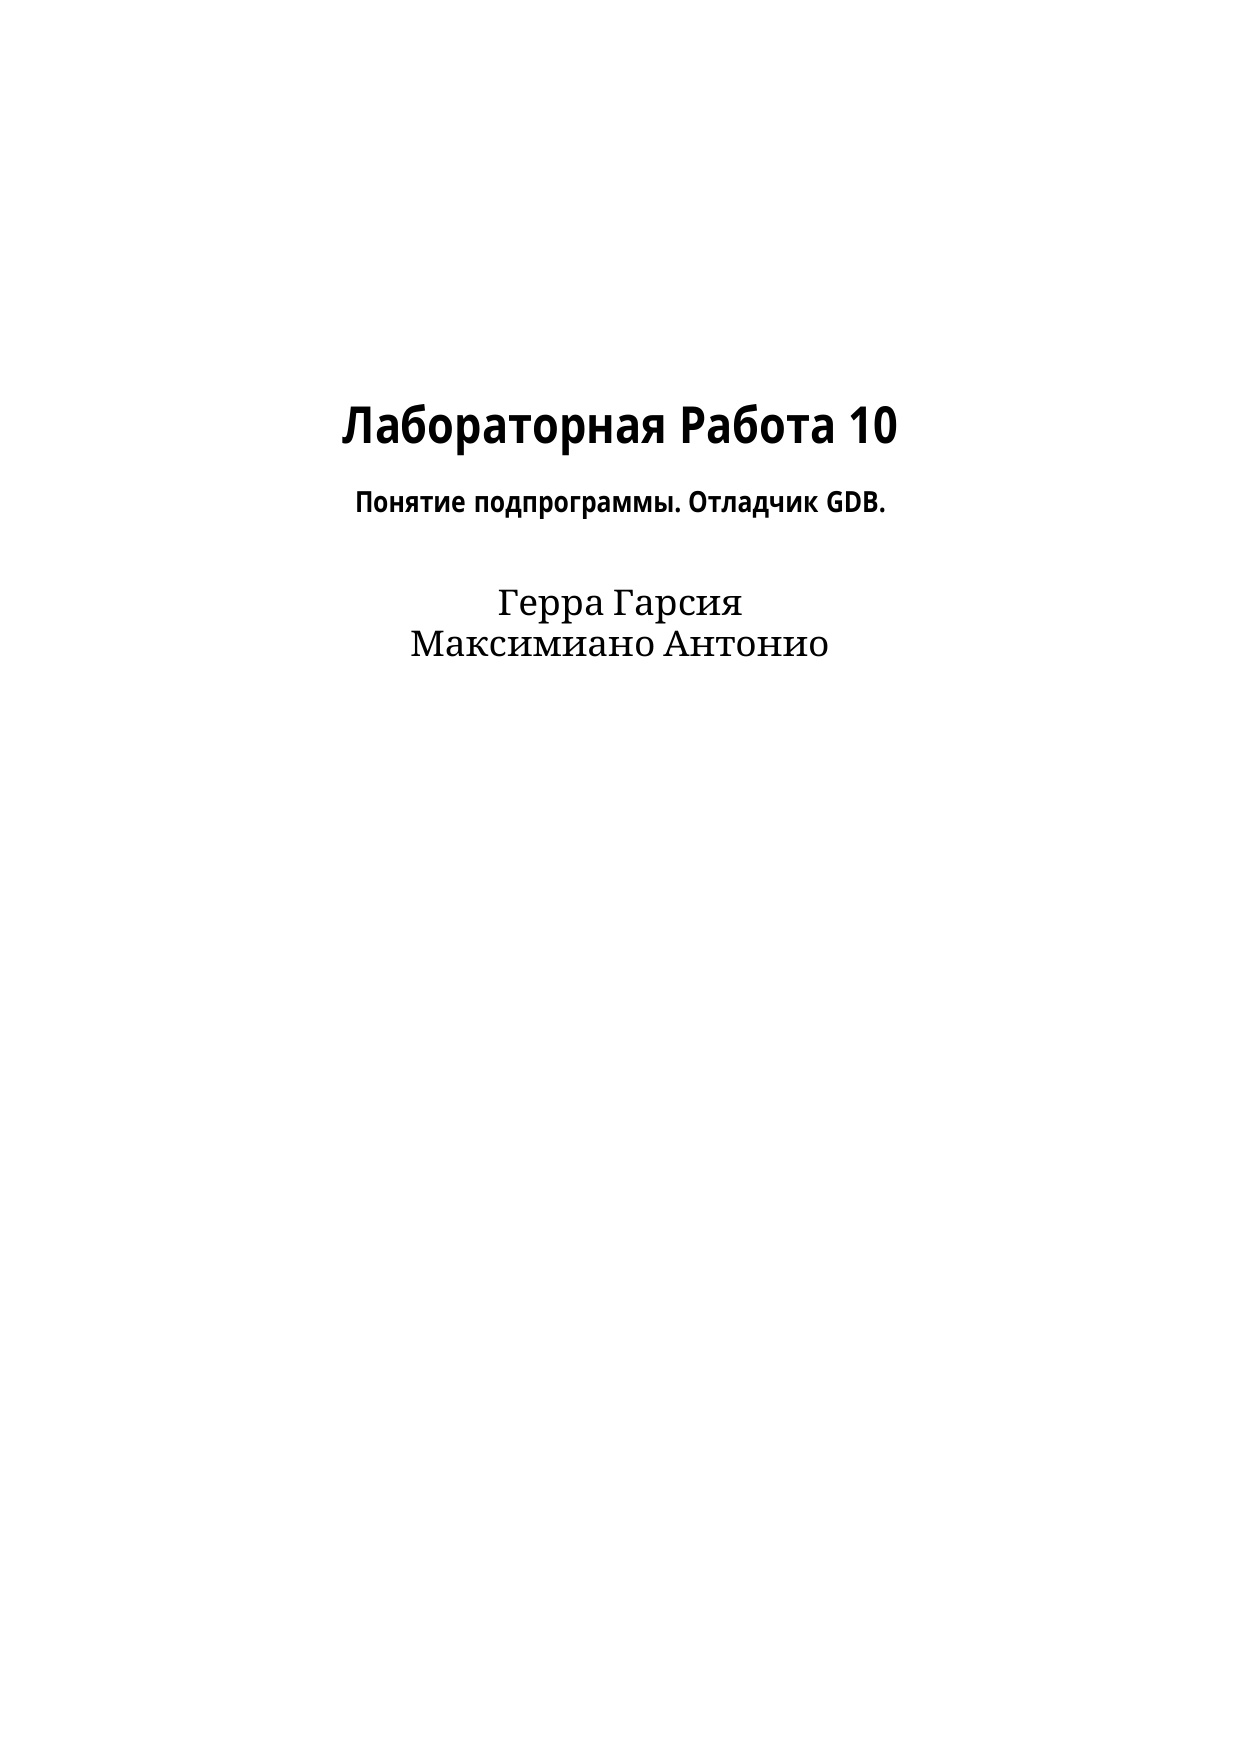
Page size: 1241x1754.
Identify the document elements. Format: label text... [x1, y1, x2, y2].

subtitle Понятие подпрограммы. Отладчик GDB. [219, 481, 1021, 521]
text Лабораторная Работа 10 [219, 389, 1021, 459]
subtitle Герра Гарсия Максимиано Антонио [382, 584, 858, 665]
